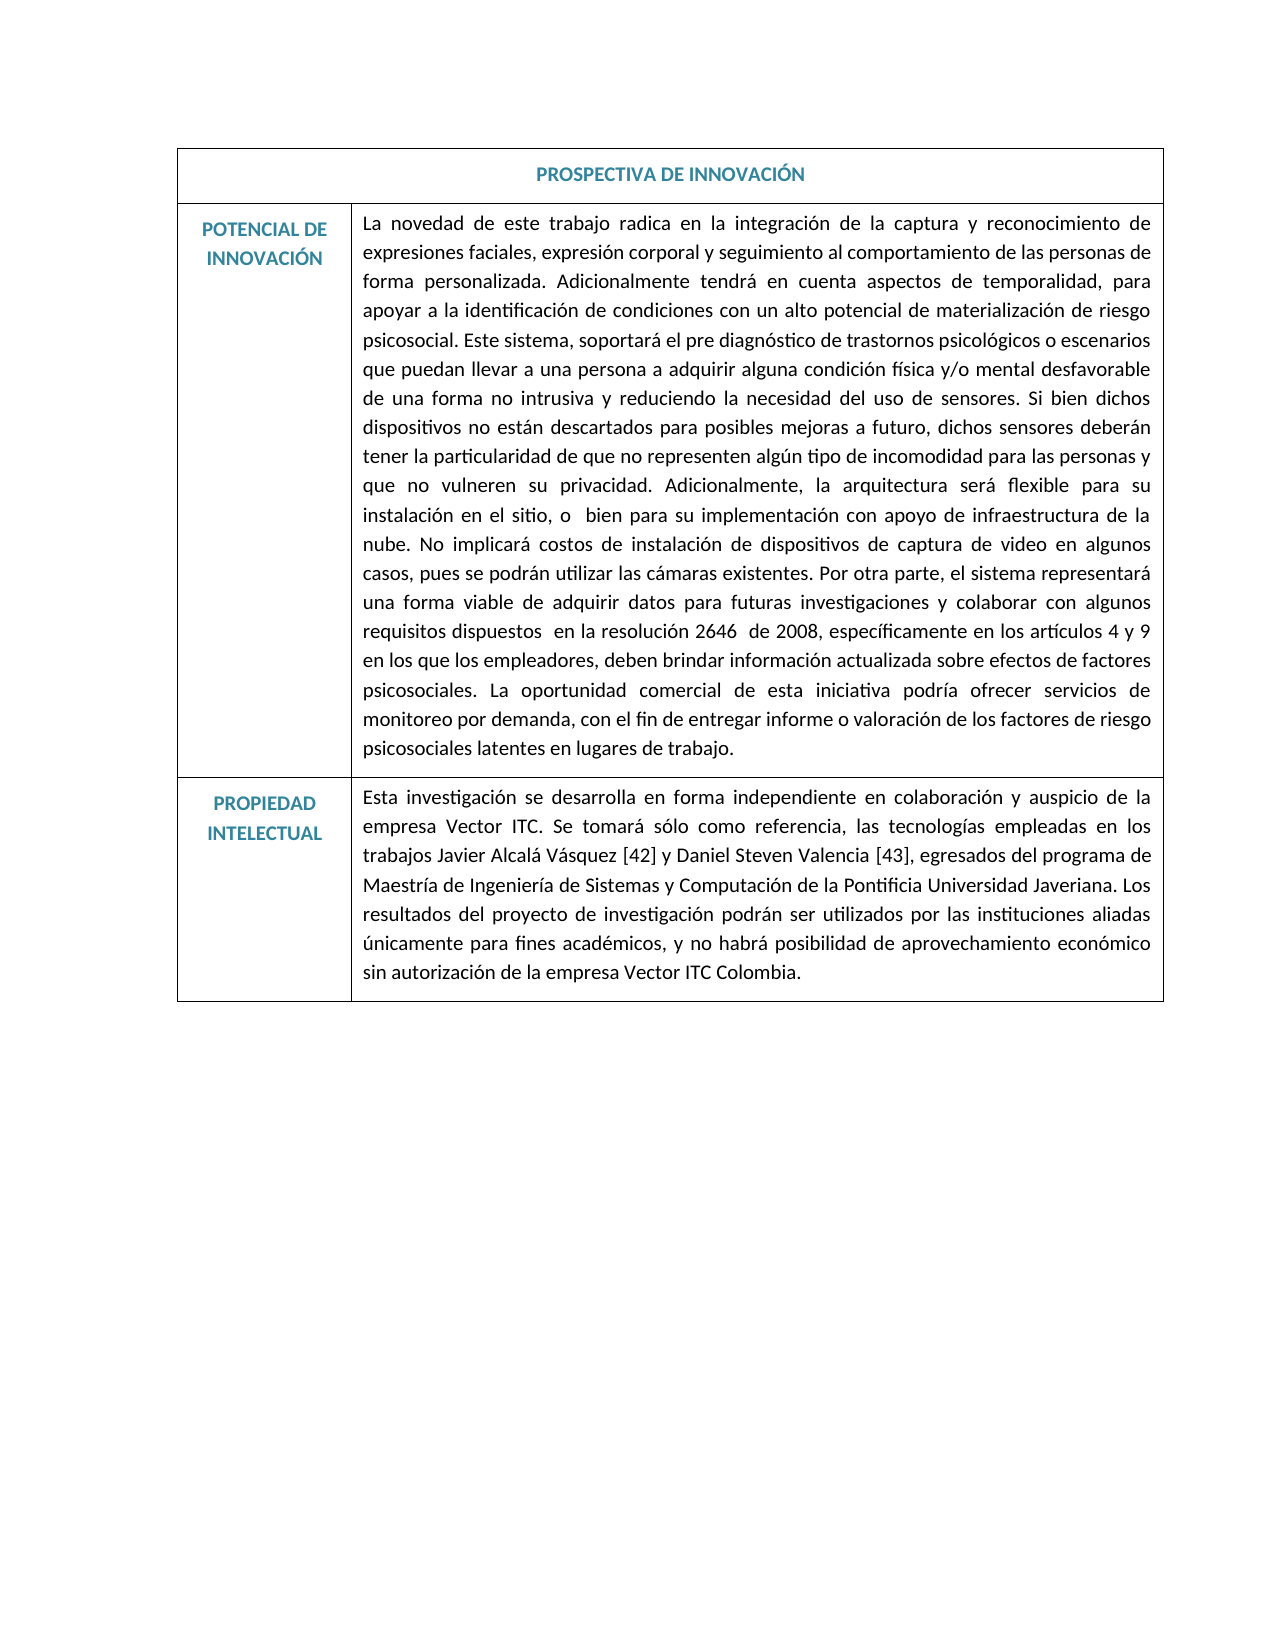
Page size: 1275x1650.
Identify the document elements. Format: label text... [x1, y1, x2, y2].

table_cell PROPIEDAD INTELECTUAL [178, 778, 351, 1001]
table_cell Esta investigación se desarrolla en forma independiente en colaboración y auspicio de la empresa Vector ITC. Se tomará sólo como referencia, las tecnologías empleadas en los trabajos Javier Alcalá Vásquez [42] y Daniel Steven Valencia [43], egresados del programa de Maestría de Ingeniería de Sistemas y Computación de la Pontificia Universidad Javeriana. Los resultados del proyecto de investigación podrán ser utilizados por las instituciones aliadas únicamente para fines académicos, y no habrá posibilidad de aprovechamiento económico sin autorización de la empresa Vector ITC Colombia. [352, 778, 1163, 1001]
table_header PROSPECTIVA DE INNOVACIÓN [178, 149, 1163, 203]
table_cell POTENCIAL DE INNOVACIÓN [178, 204, 351, 777]
table_cell La novedad de este trabajo radica en la integración de la captura y reconocimiento de expresiones faciales, expresión corporal y seguimiento al comportamiento de las personas de forma personalizada. Adicionalmente tendrá en cuenta aspectos de temporalidad, para apoyar a la identificación de condiciones con un alto potencial de materialización de riesgo psicosocial. Este sistema, soportará el pre diagnóstico de trastornos psicológicos o escenarios que puedan llevar a una persona a adquirir alguna condición física y/o mental desfavorable de una forma no intrusiva y reduciendo la necesidad del uso de sensores. Si bien dichos dispositivos no están descartados para posibles mejoras a futuro, dichos sensores deberán tener la particularidad de que no representen algún tipo de incomodidad para las personas y que no vulneren su privacidad. Adicionalmente, la arquitectura será flexible para su instalación en el sitio, o bien para su implementación con apoyo de infraestructura de la nube. No implicará costos de instalación de dispositivos de captura de video en algunos casos, pues se podrán utilizar las cámaras existentes. Por otra parte, el sistema representará una forma viable de adquirir datos para futuras investigaciones y colaborar con algunos requisitos dispuestos en la resolución 2646 de 2008, específicamente en los artículos 4 y 9 en los que los empleadores, deben brindar información actualizada sobre efectos de factores psicosociales. La oportunidad comercial de esta iniciativa podría ofrecer servicios de monitoreo por demanda, con el fin de entregar informe o valoración de los factores de riesgo psicosociales latentes en lugares de trabajo. [352, 204, 1163, 777]
